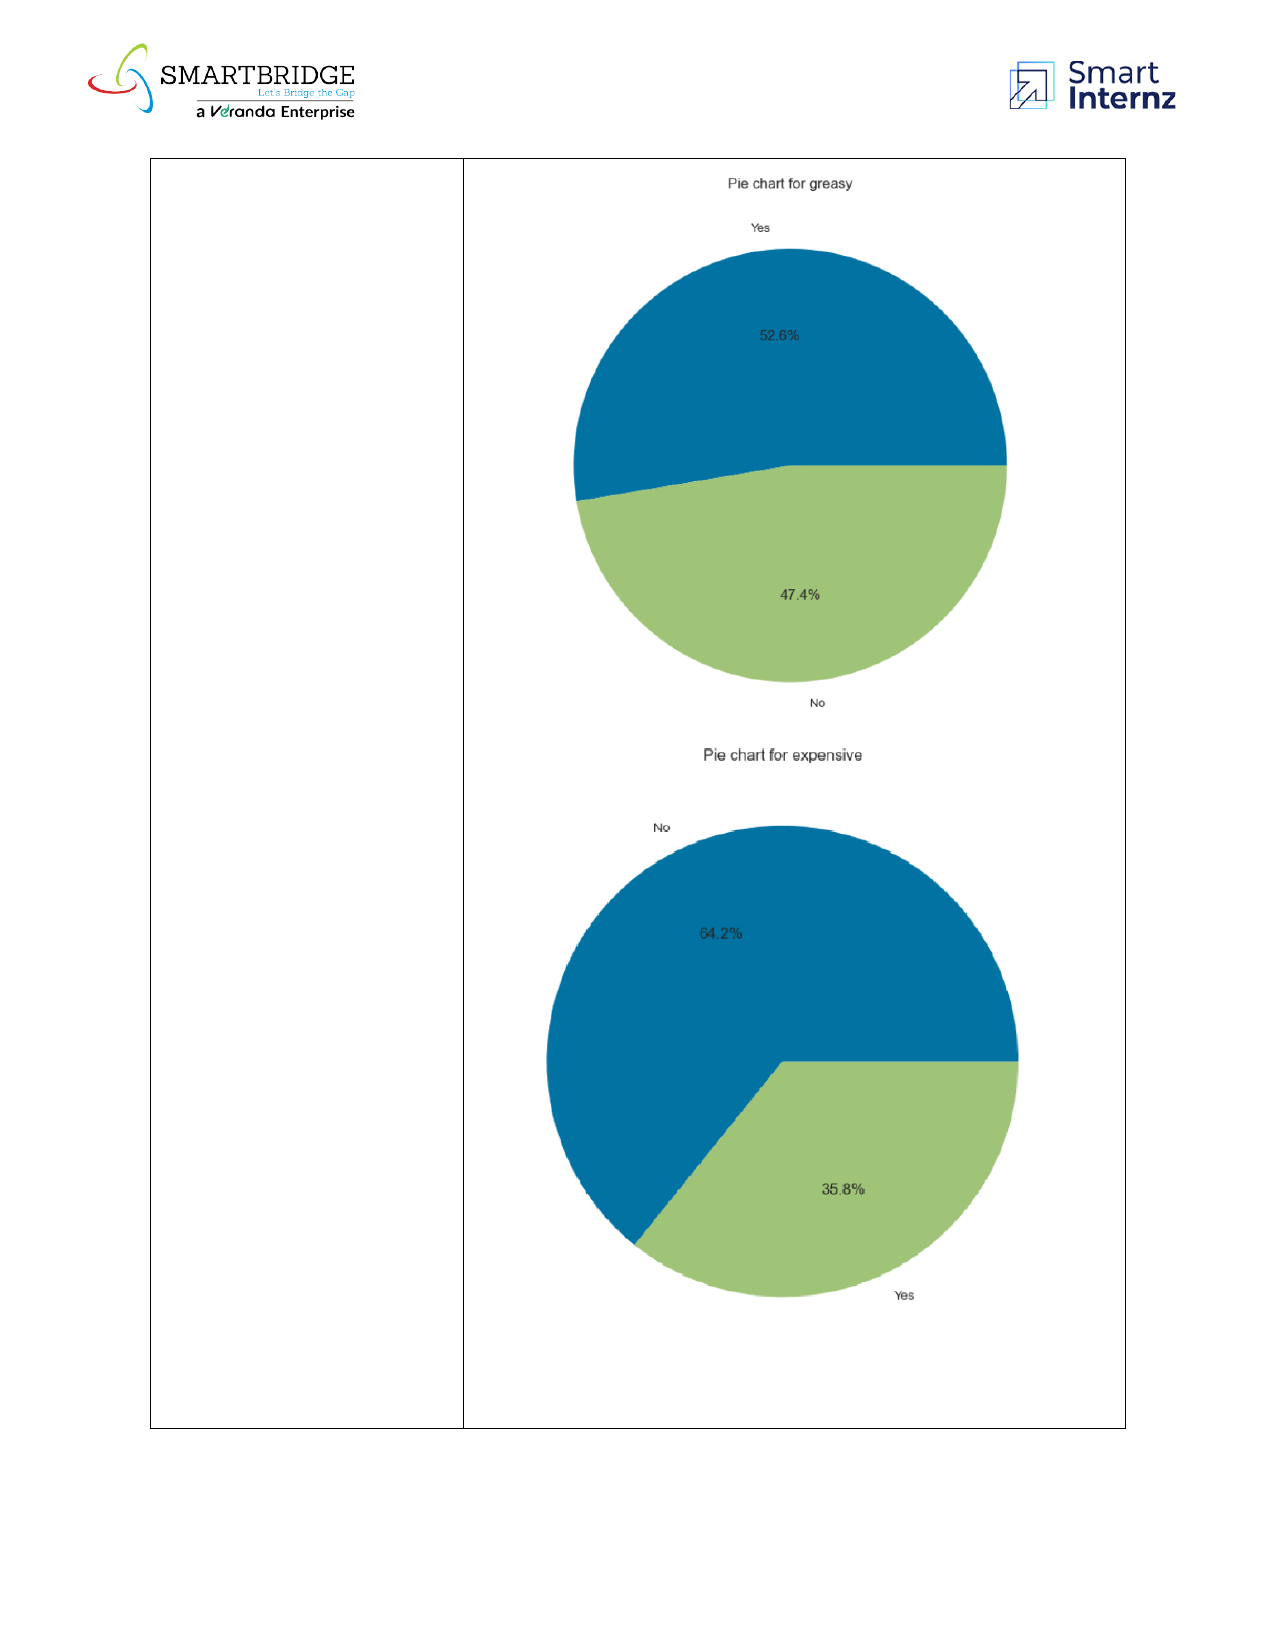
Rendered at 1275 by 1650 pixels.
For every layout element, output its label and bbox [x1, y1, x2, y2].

table_header [151, 159, 463, 1427]
table_header [464, 159, 1125, 1427]
picture [87, 43, 355, 120]
picture [474, 169, 1118, 1316]
picture [1009, 61, 1176, 109]
